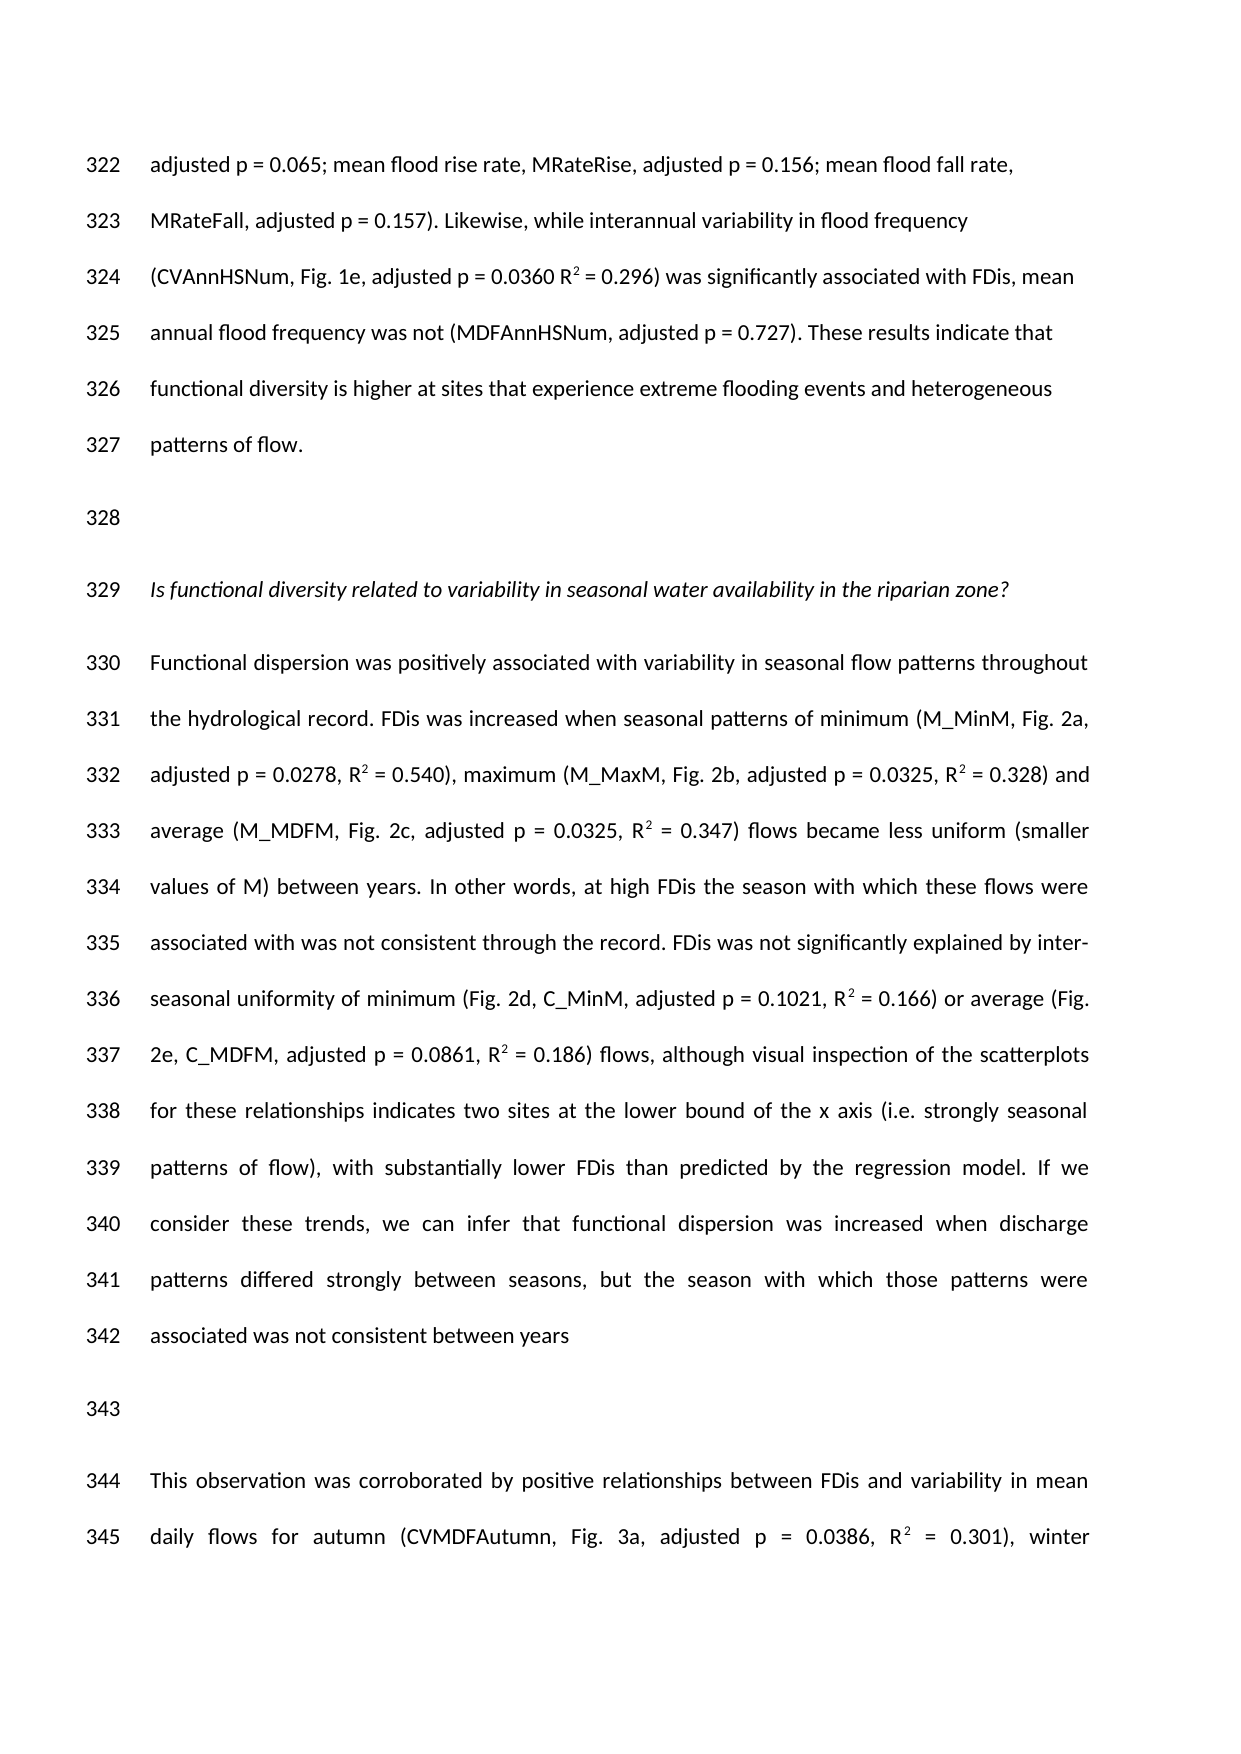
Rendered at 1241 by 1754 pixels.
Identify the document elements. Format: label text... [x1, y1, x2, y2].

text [150, 150, 1090, 458]
text Is functional diversity related to variability in seasonal water availability in the riparian zone? [150, 576, 1090, 604]
text Functional dispersion was positively associated with variability in seasonal flow patterns throughout the hydrological record. FDis was increased when seasonal patterns of minimum (M_MinM, Fig. 2a, adjusted p = 0.0278, R2 = 0.540), maximum (M_MaxM, Fig. 2b, adjusted p = 0.0325, R2 = 0.328) and average (M_MDFM, Fig. 2c, adjusted p = 0.0325, R2 = 0.347) flows became less uniform (smaller values of M) between years. In other words, at high FDis the season with which these flows were associated with was not consistent through the record. FDis was not significantly explained by inter-seasonal uniformity of minimum (Fig. 2d, C_MinM, adjusted p = 0.1021, R2 = 0.166) or average (Fig. 2e, C_MDFM, adjusted p = 0.0861, R2 = 0.186) flows, although visual inspection of the scatterplots for these relationships indicates two sites at the lower bound of the x axis (i.e. strongly seasonal patterns of flow), with substantially lower FDis than predicted by the regression model. If we consider these trends, we can infer that functional dispersion was increased when discharge patterns differed strongly between seasons, but the season with which those patterns were associated was not consistent between years [150, 648, 1090, 1349]
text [150, 1466, 1090, 1550]
